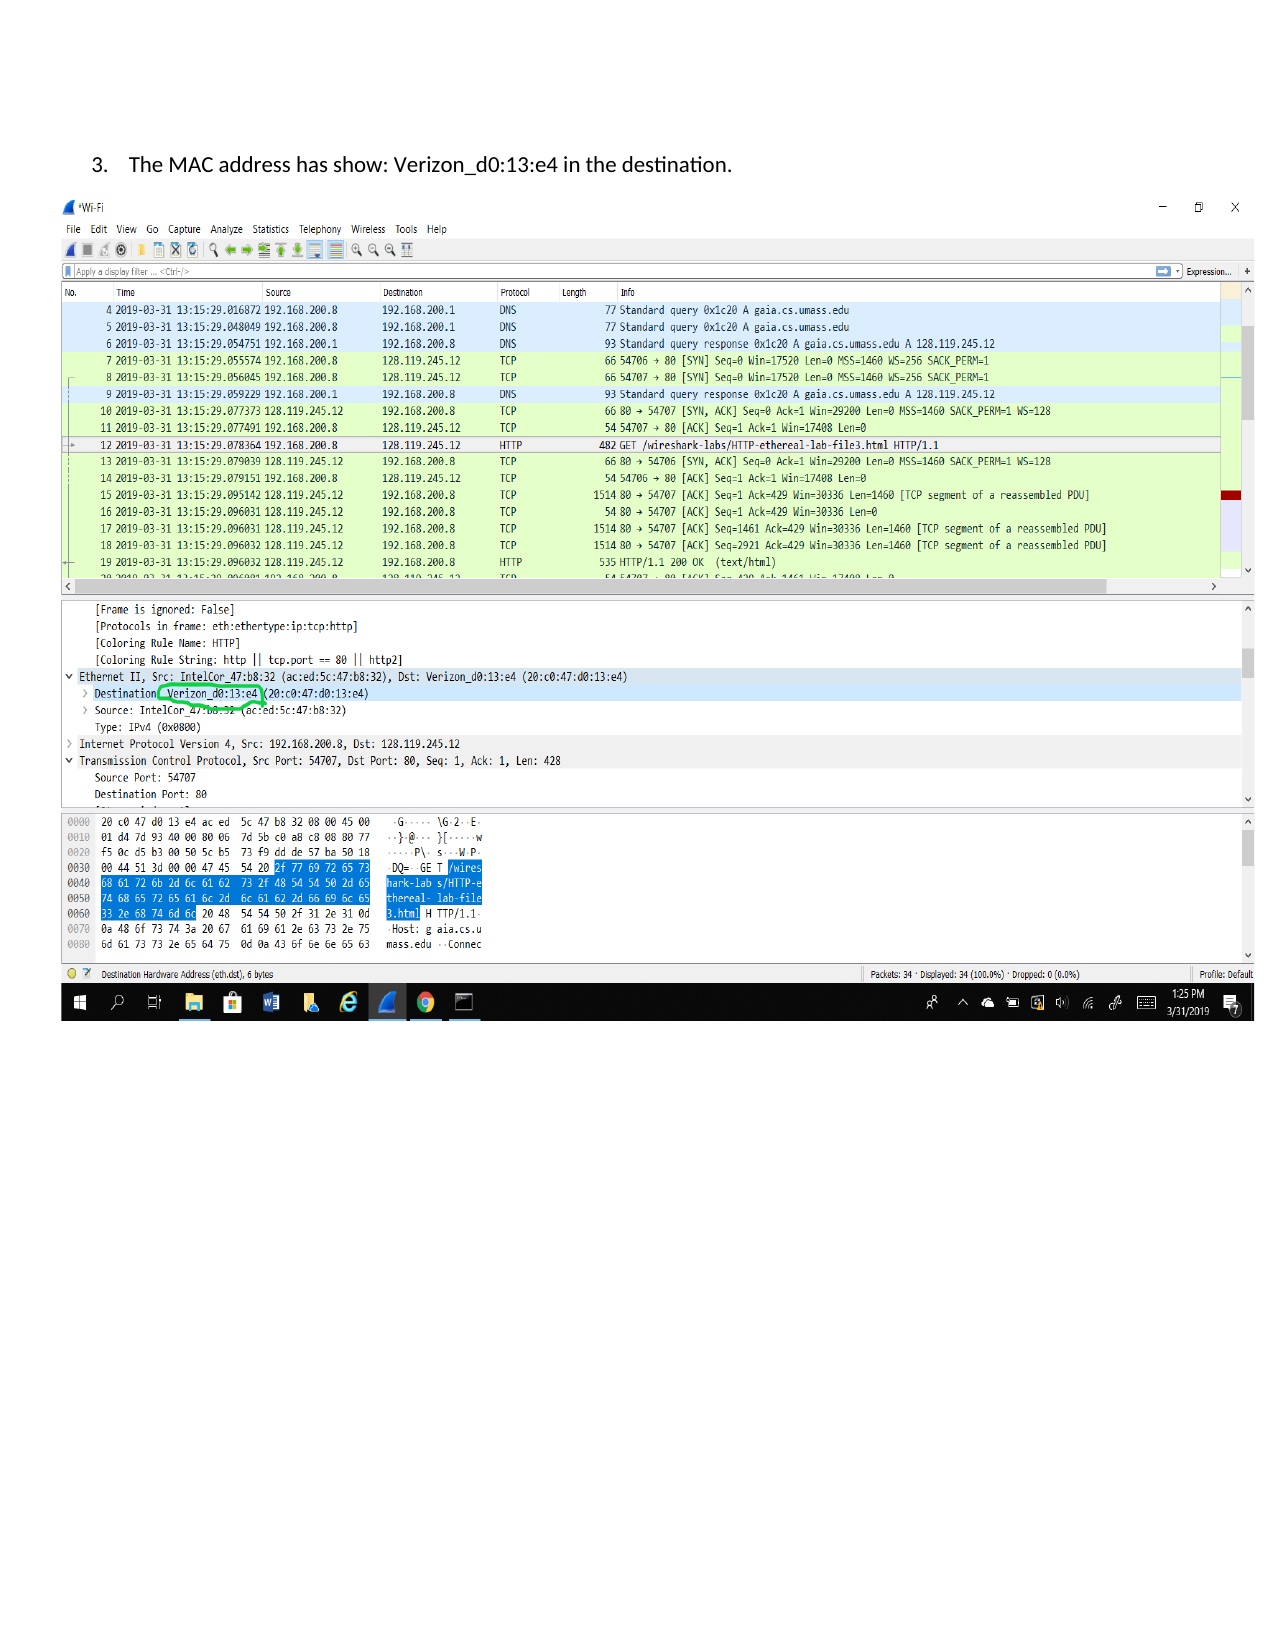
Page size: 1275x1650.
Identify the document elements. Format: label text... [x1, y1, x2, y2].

list The MAC address has show: Verizon_d0:13:e4 in the destination. [91, 150, 1125, 178]
picture [61, 196, 1255, 1021]
